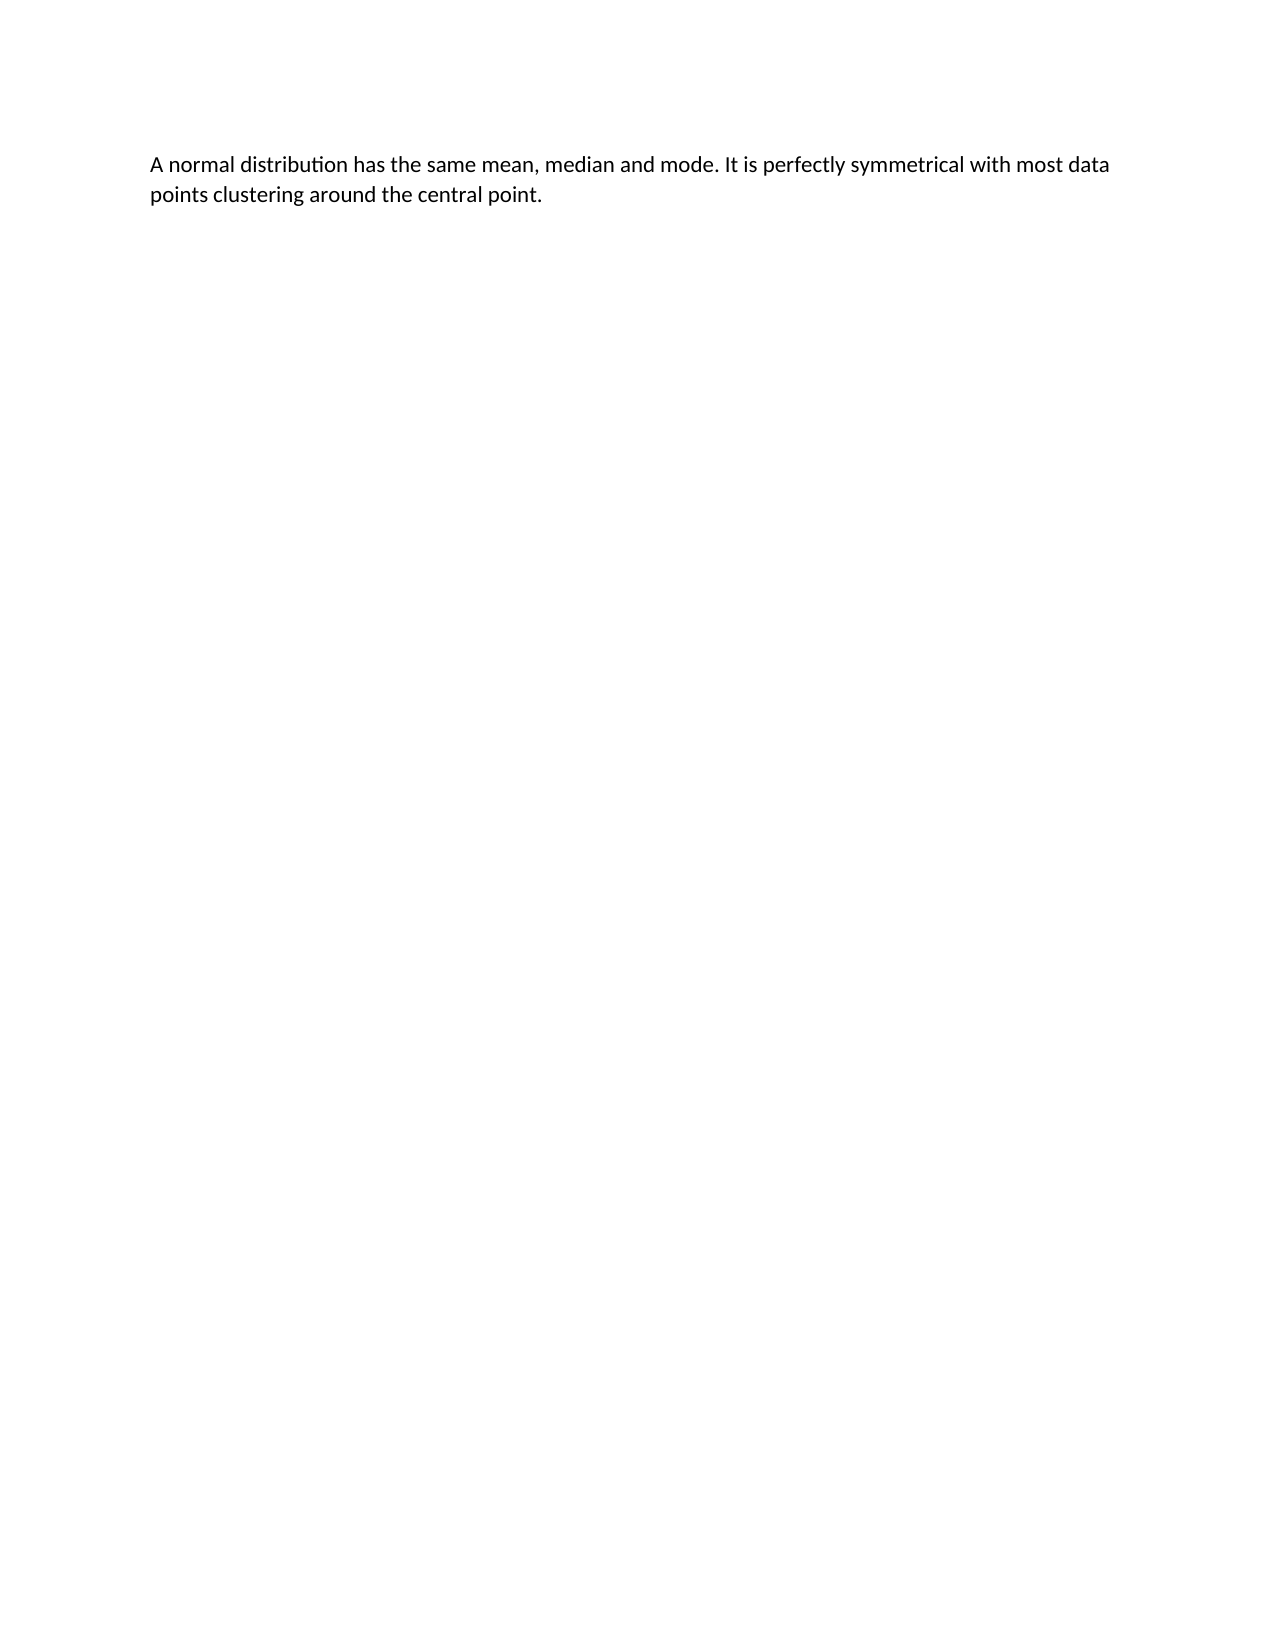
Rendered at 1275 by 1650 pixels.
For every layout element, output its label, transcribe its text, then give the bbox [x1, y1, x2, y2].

text A normal distribution has the same mean, median and mode. It is perfectly symmetrical with most data points clustering around the central point. [150, 150, 1125, 208]
